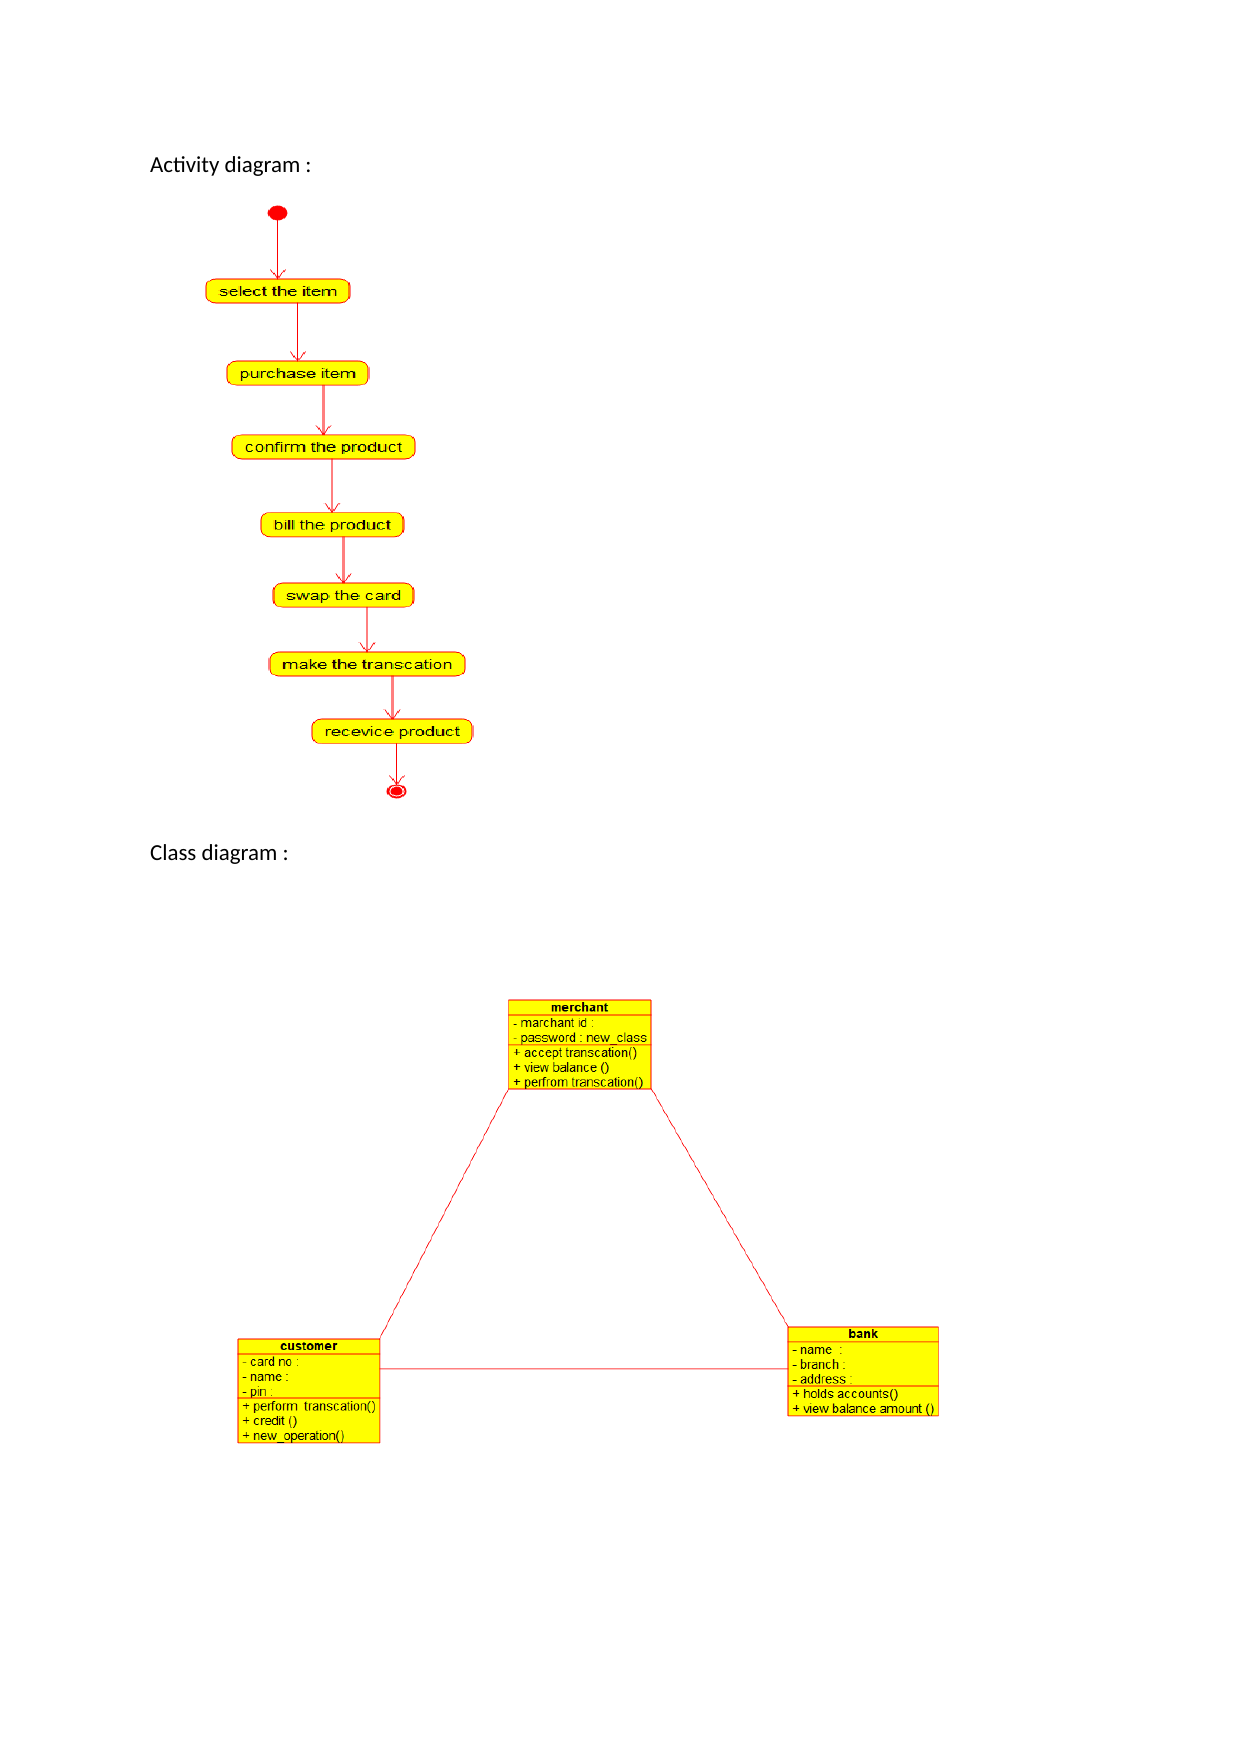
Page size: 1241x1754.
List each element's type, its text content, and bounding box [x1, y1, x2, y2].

text Class diagram : [150, 838, 1090, 866]
picture [150, 196, 628, 820]
picture [150, 932, 1079, 1572]
text Activity diagram : [150, 150, 1090, 178]
